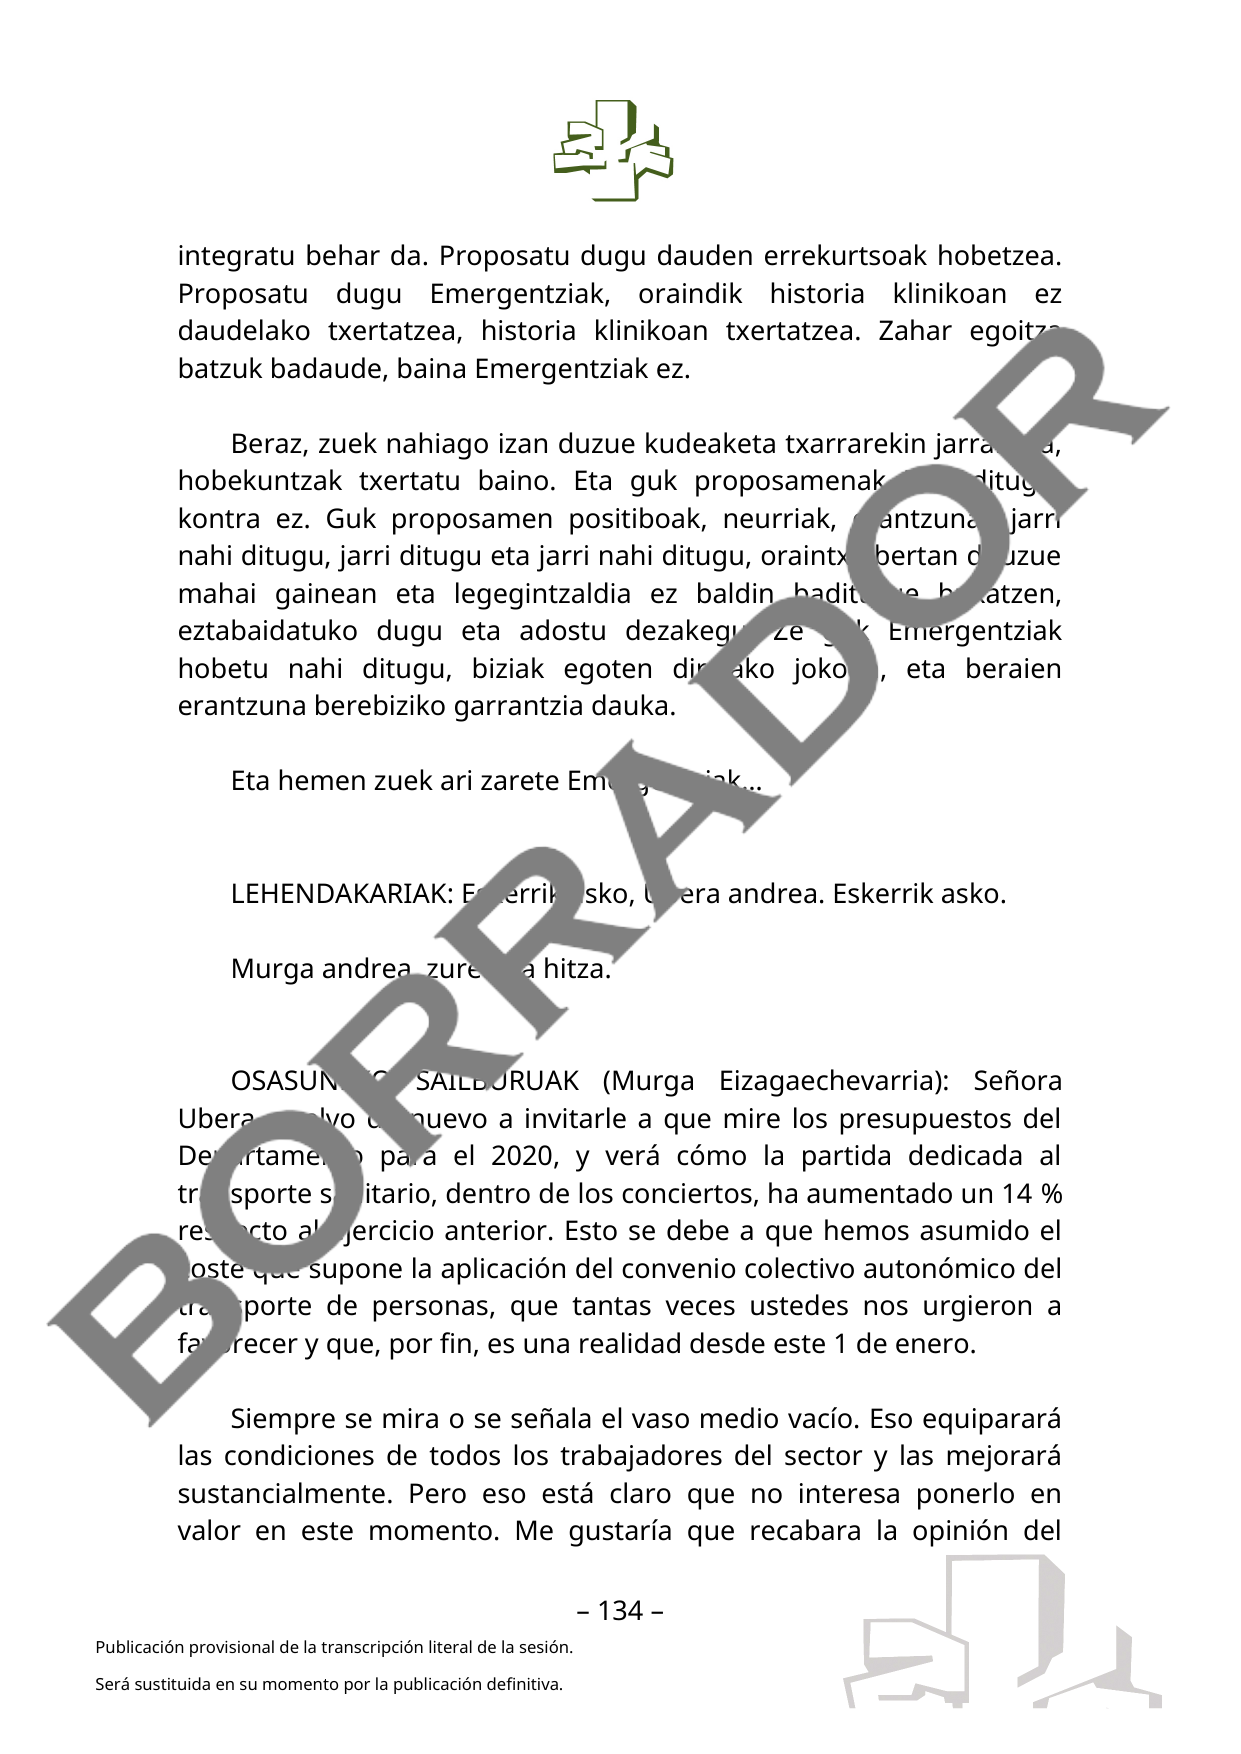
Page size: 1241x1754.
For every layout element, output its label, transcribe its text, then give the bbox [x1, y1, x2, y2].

text Murga andrea, zurea da hitza. [532, 949, 1063, 986]
picture [524, 77, 702, 225]
text OSASUNEKO SAILBURUAK (Murga Eizagaechevarria): Señora Ubera, vuelvo de nuevo a invitarle a que mire los presupuestos del Departamento para el 2020, y verá cómo la partida dedicada al transporte sanitario, dentro de los conciertos, ha aumentado un 14 % respecto al ejercicio anterior. Esto se debe a que hemos asumido el coste que supone la aplicación del convenio colectivo autonómico del transporte de personas, que tantas veces ustedes nos urgieron a favorecer y que, por fin, es una realidad desde este 1 de enero. [177, 1061, 1063, 1361]
text LEHENDAKARIAK: Eskerrik asko, Ubera andrea. Eskerrik asko. [177, 874, 493, 911]
text Eta hemen zuek ari zarete Emergentziak… [669, 761, 1063, 799]
text Eta hemen zuek ari zarete Emergentziak… [177, 761, 614, 799]
picture [797, 1491, 1169, 1710]
text Beraz, zuek nahiago izan duzue kudeaketa txarrarekin jarraitzea, hobekuntzak txertatu baino. Eta guk proposamenak jarri ditugu, kontra ez. Guk proposamen positiboak, neurriak, erantzunak jarri nahi ditugu, jarri ditugu eta jarri nahi ditugu, oraintxe bertan dituzue mahai gainean eta legegintzaldia ez baldin badituzue bukatzen, eztabaidatuko dugu eta adostu dezakegu. Ze guk Emergentziak hobetu nahi ditugu, biziak egoten direlako jokoan, eta beraien erantzuna berebiziko garrantzia dauka. [177, 424, 1063, 724]
text Murga andrea, zurea da hitza. [177, 949, 489, 986]
text LEHENDAKARIAK: Eskerrik asko, Ubera andrea. Eskerrik asko. [669, 874, 1063, 911]
